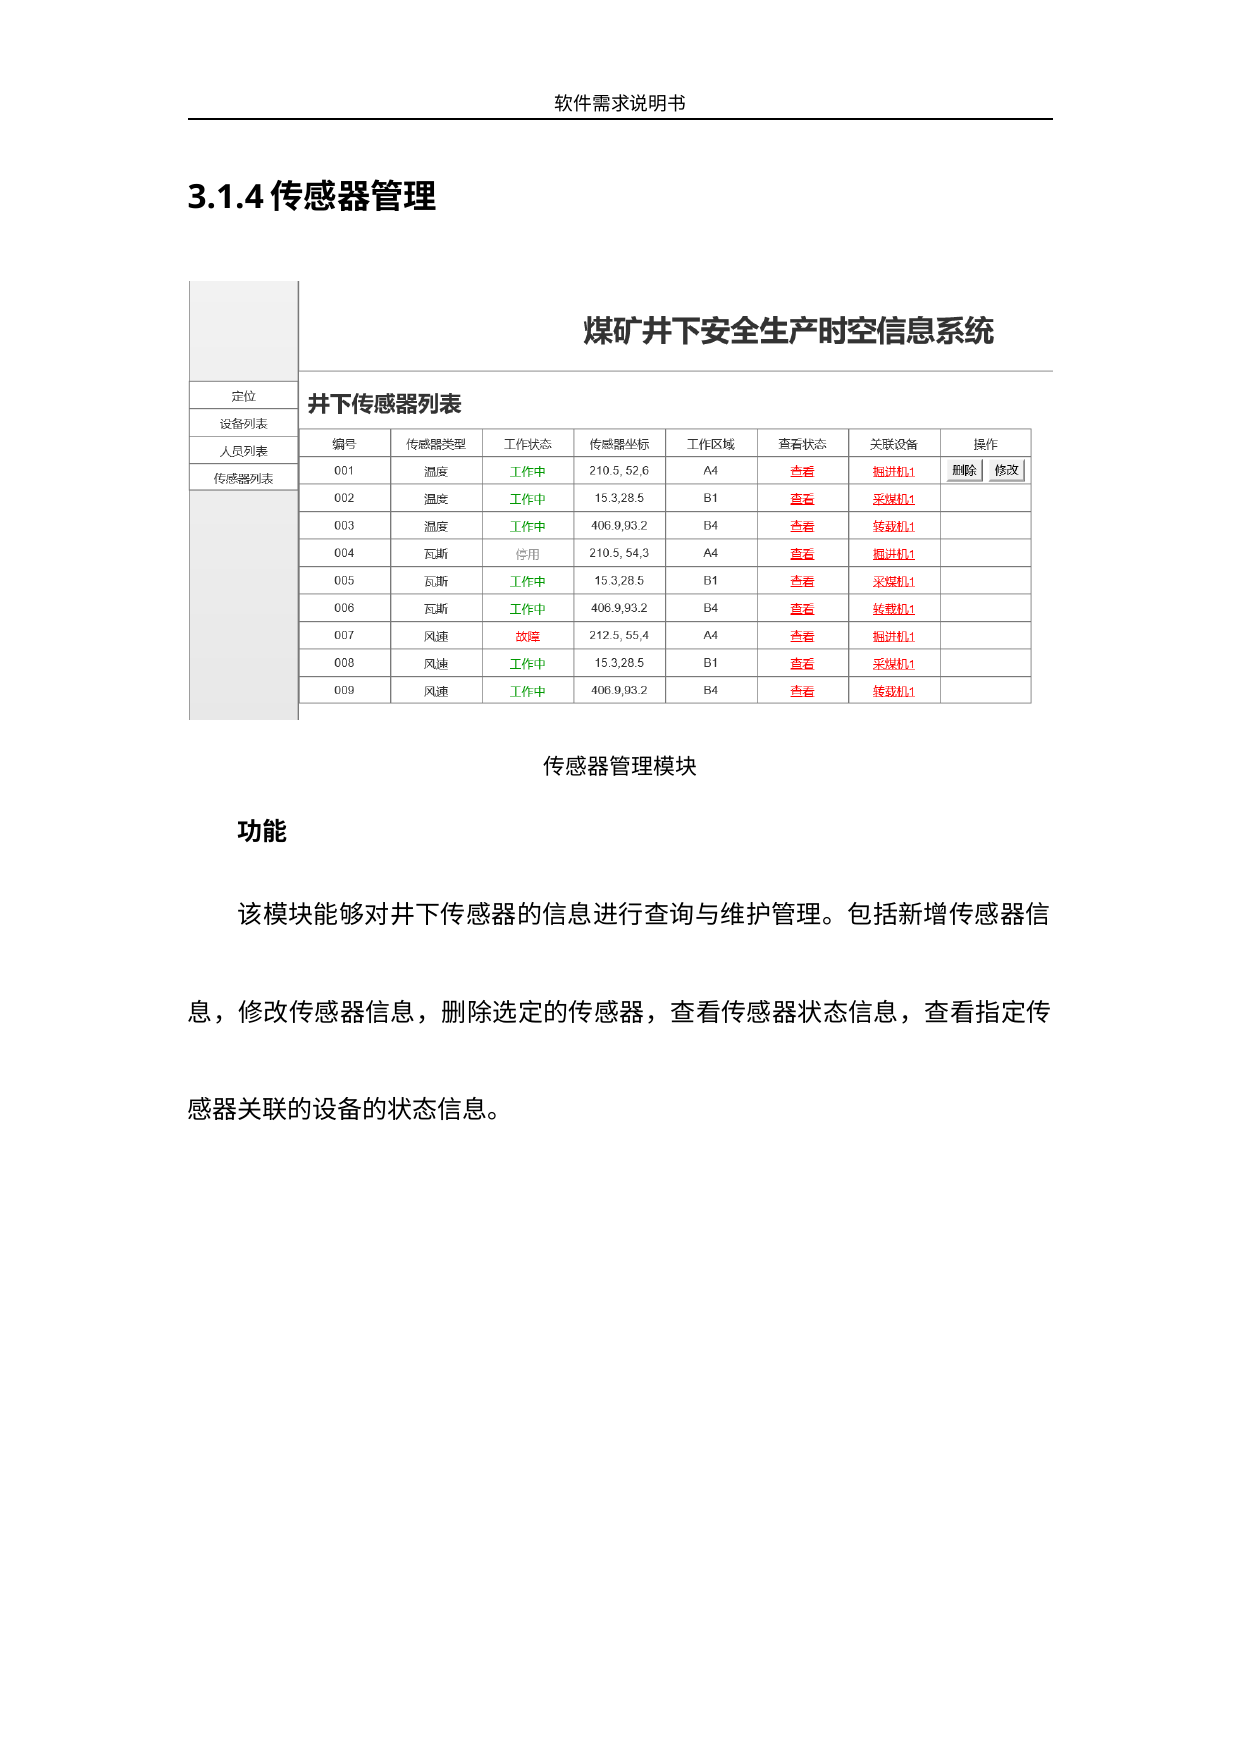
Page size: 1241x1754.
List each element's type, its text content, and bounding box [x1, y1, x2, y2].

text 传感器管理模块 [187, 749, 1053, 781]
subtitle 3.1.4传感器管理 [187, 162, 1053, 227]
text 该模块能够对井下传感器的信息进行查询与维护管理。包括新增传感器信息，修改传感器信息，删除选定的传感器，查看传感器状态信息，查看指定传感器关联的设备的状态信息。 [187, 880, 1053, 1140]
text 功能 [187, 797, 1053, 862]
picture [187, 281, 1053, 720]
